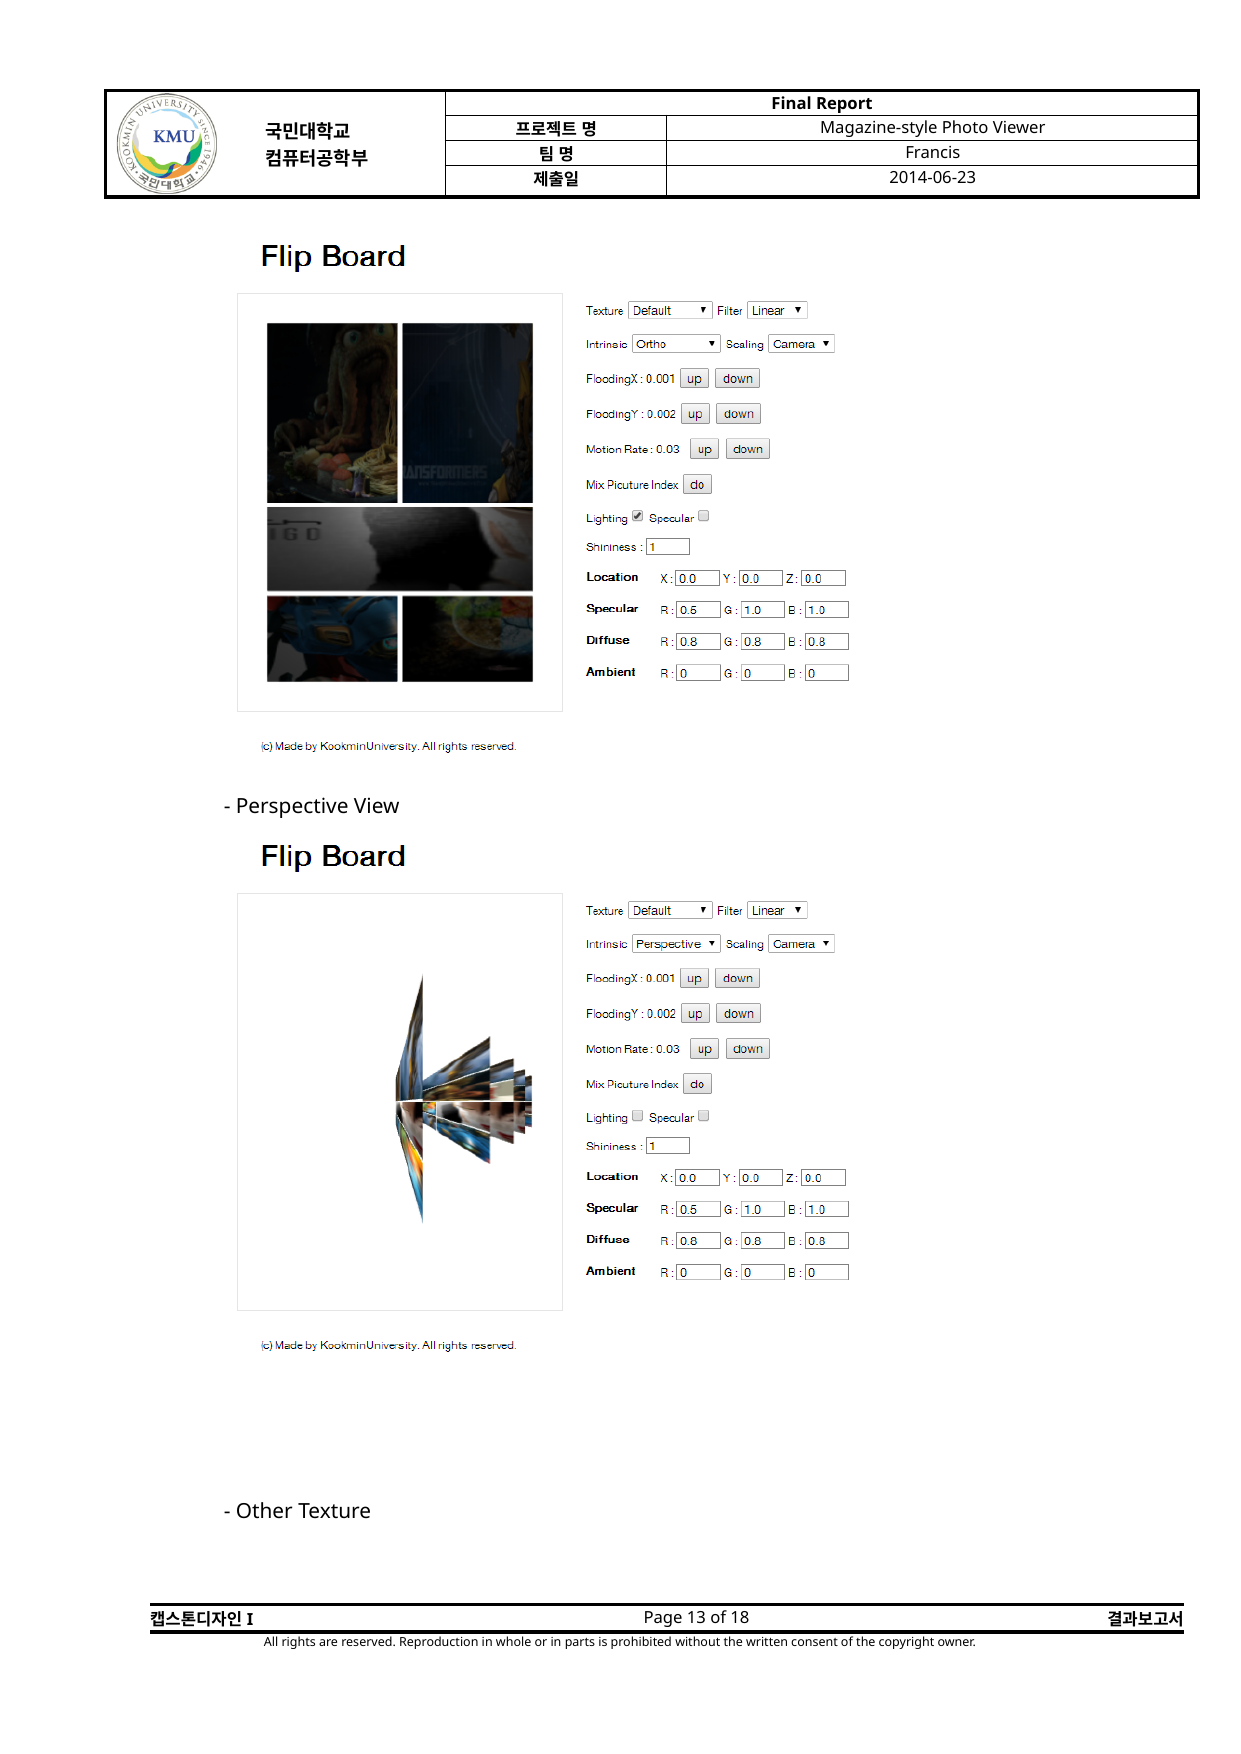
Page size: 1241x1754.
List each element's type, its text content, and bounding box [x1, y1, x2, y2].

picture [223, 226, 873, 784]
picture [116, 93, 217, 194]
picture [223, 826, 873, 1383]
